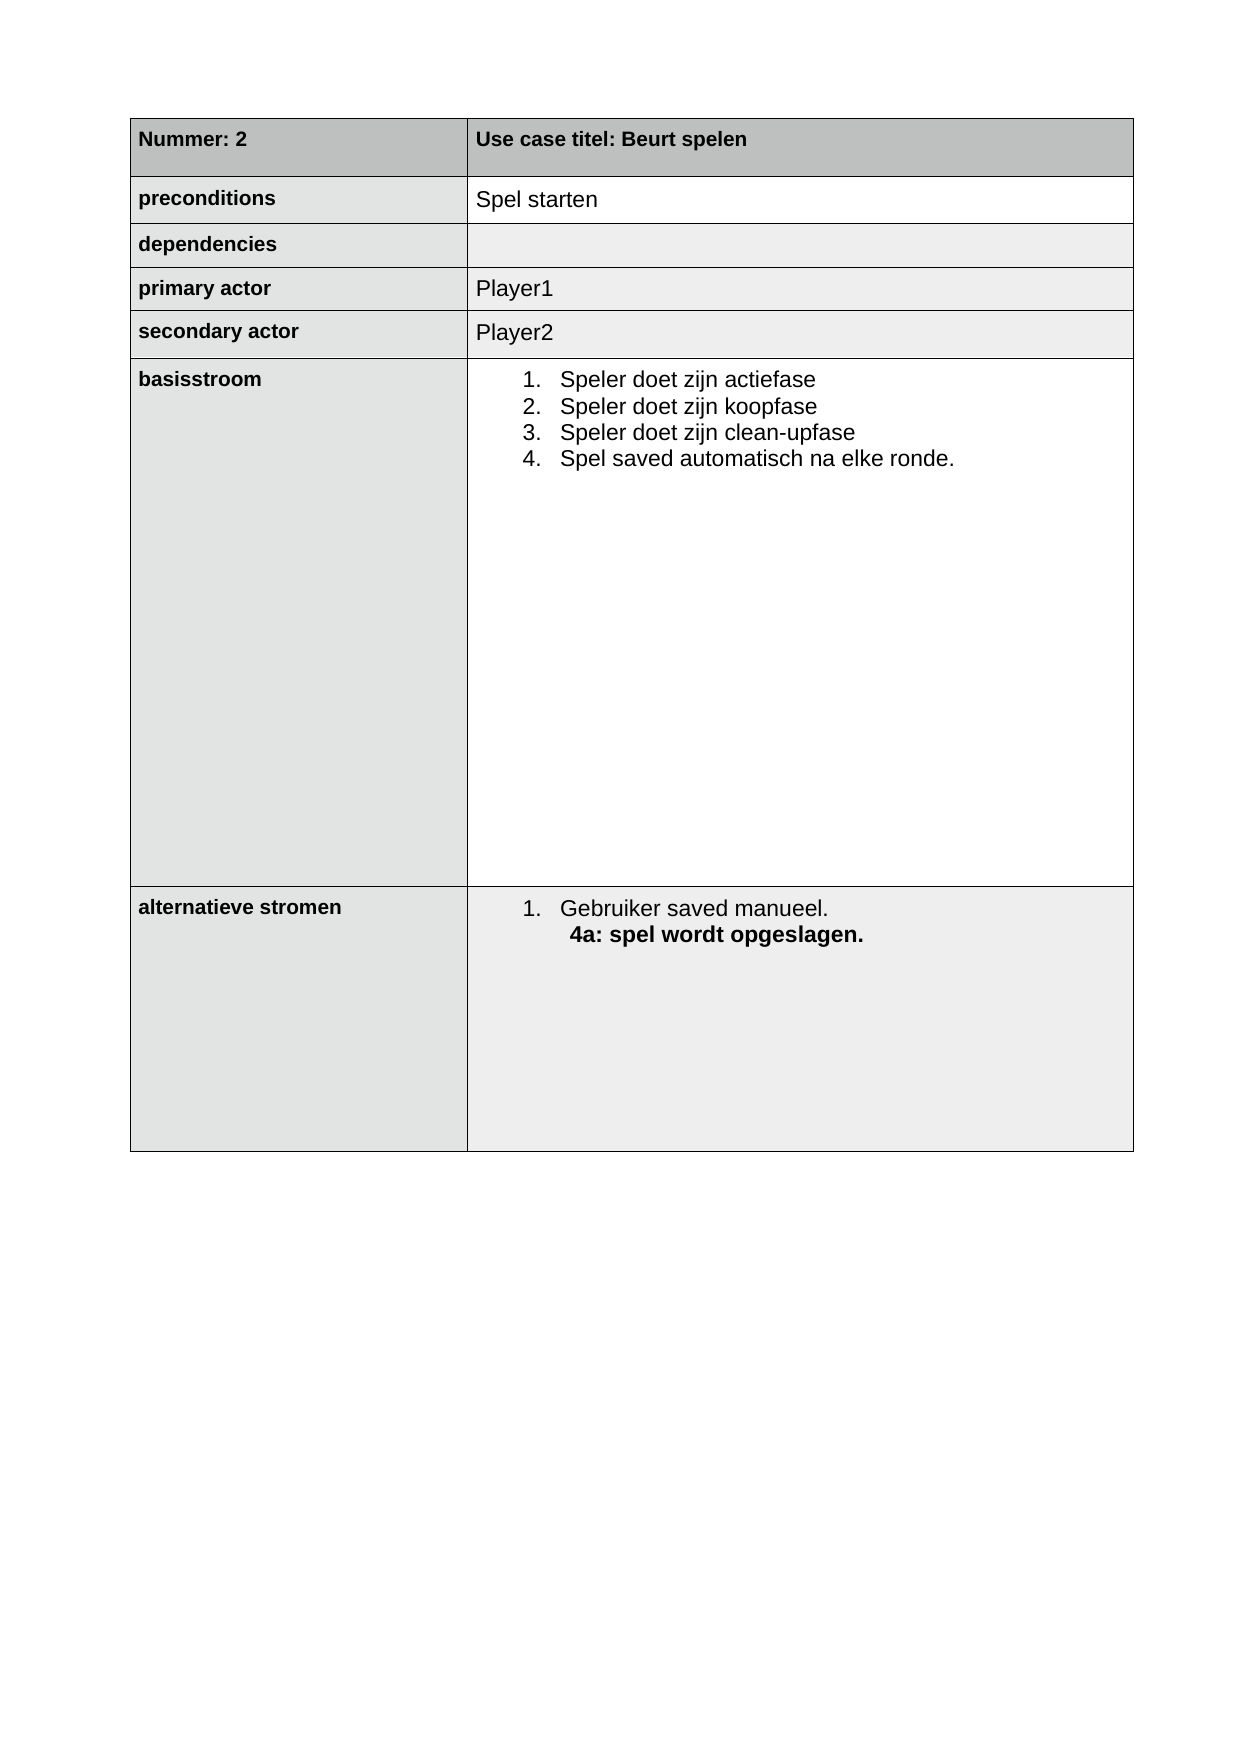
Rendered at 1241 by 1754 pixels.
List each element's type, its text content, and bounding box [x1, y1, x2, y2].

table_cell Gebruiker saved manueel. 4a: spel wordt opgeslagen. [468, 887, 1133, 1151]
table_cell alternatieve stromen [131, 887, 467, 1151]
table_cell preconditions [131, 177, 467, 223]
table_cell Speler doet zijn actiefase Speler doet zijn koopfase Speler doet zijn clean-upfase Spel saved automatisch na elke ronde. [468, 359, 1133, 886]
table_cell Player1 [468, 268, 1133, 310]
table_cell Spel starten [468, 177, 1133, 223]
table_header Use case titel: Beurt spelen [468, 119, 1133, 176]
table_cell secondary actor [131, 311, 467, 357]
table_header Nummer: 2 [131, 119, 467, 176]
table_cell dependencies [131, 224, 467, 267]
table_cell [468, 224, 1133, 267]
table_cell basisstroom [131, 359, 467, 886]
table_cell Player2 [468, 311, 1133, 357]
table_cell primary actor [131, 268, 467, 310]
